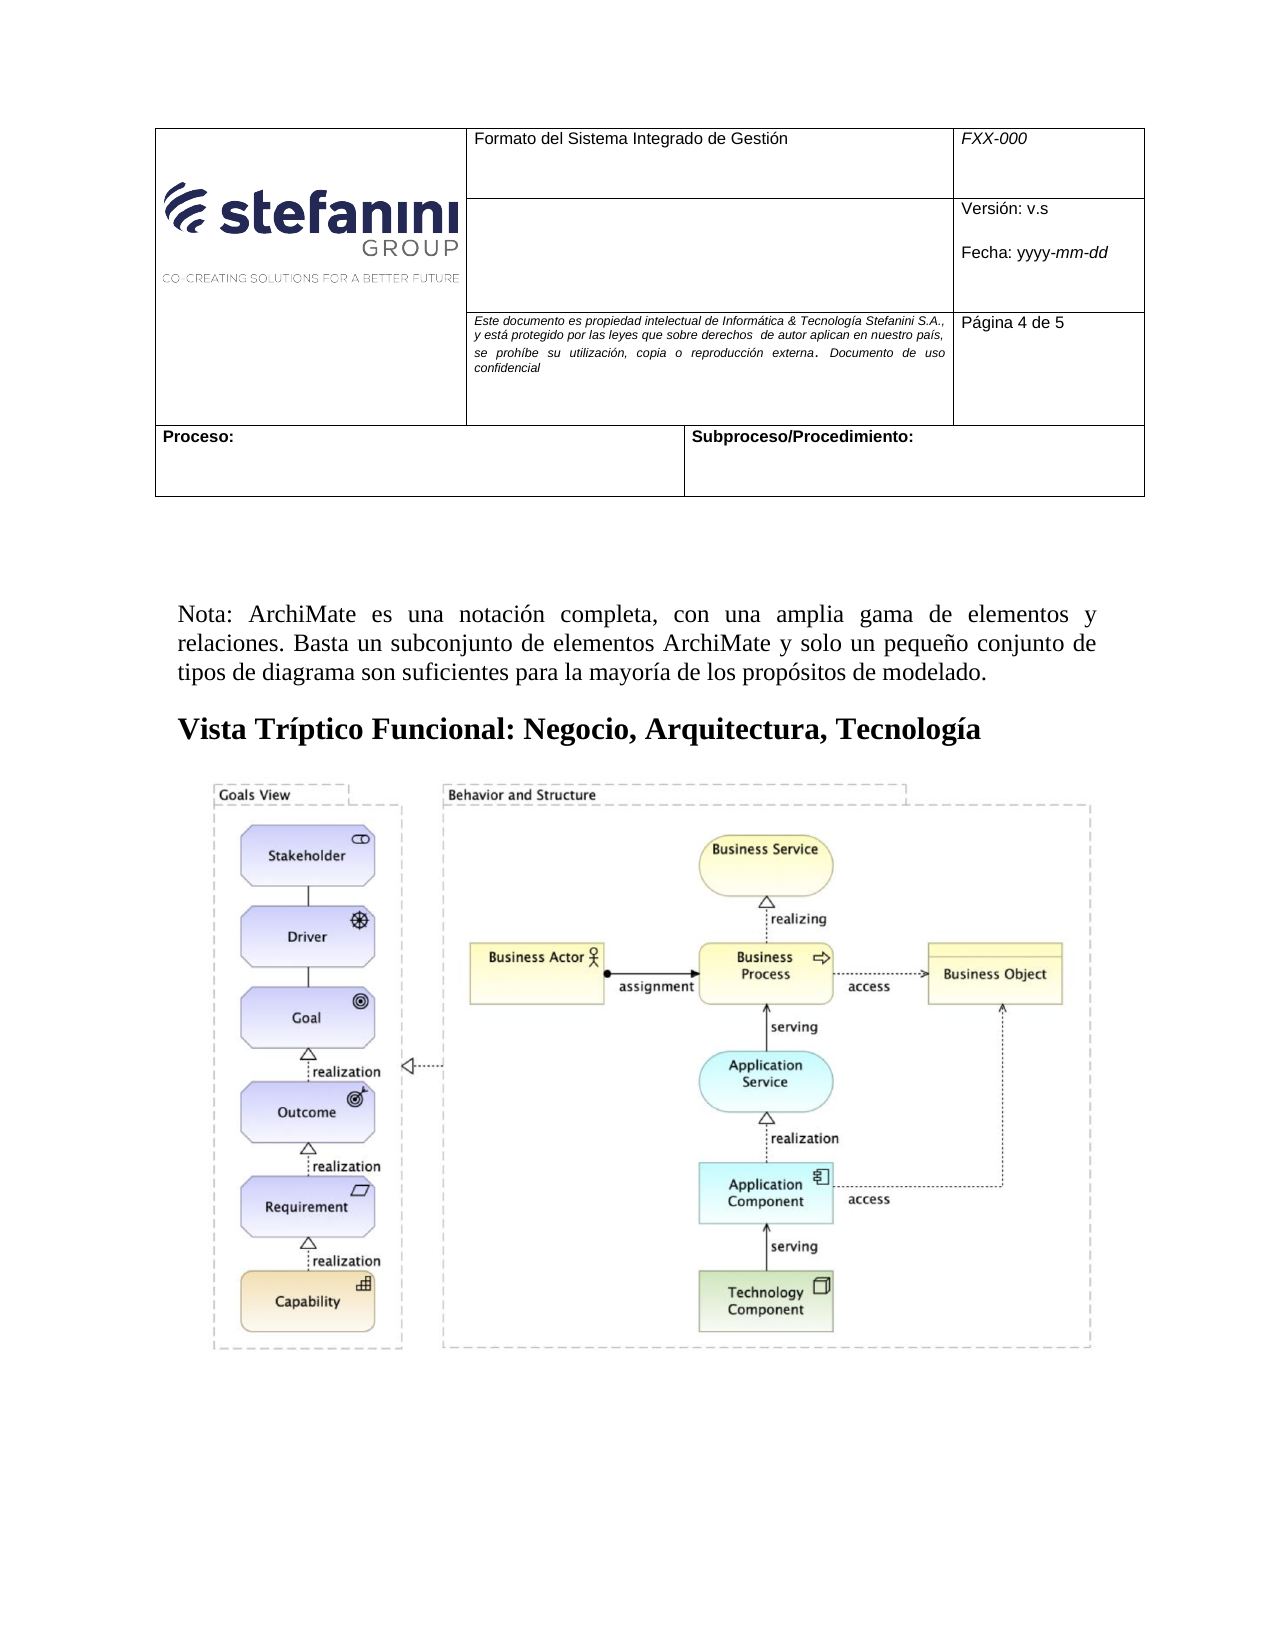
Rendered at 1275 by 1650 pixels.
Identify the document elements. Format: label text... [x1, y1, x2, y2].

subtitle Vista Tríptico Funcional: Negocio, Arquitectura, Tecnología [177, 711, 1098, 747]
picture [162, 182, 460, 286]
picture [196, 771, 1115, 1361]
text Nota: ArchiMate es una notación completa, con una amplia gama de elementos y relaciones. Basta un subconjunto de elementos ArchiMate y solo un pequeño conjunto de tipos de diagrama son suficientes para la mayoría de los propósitos de modelado. [177, 599, 1098, 686]
